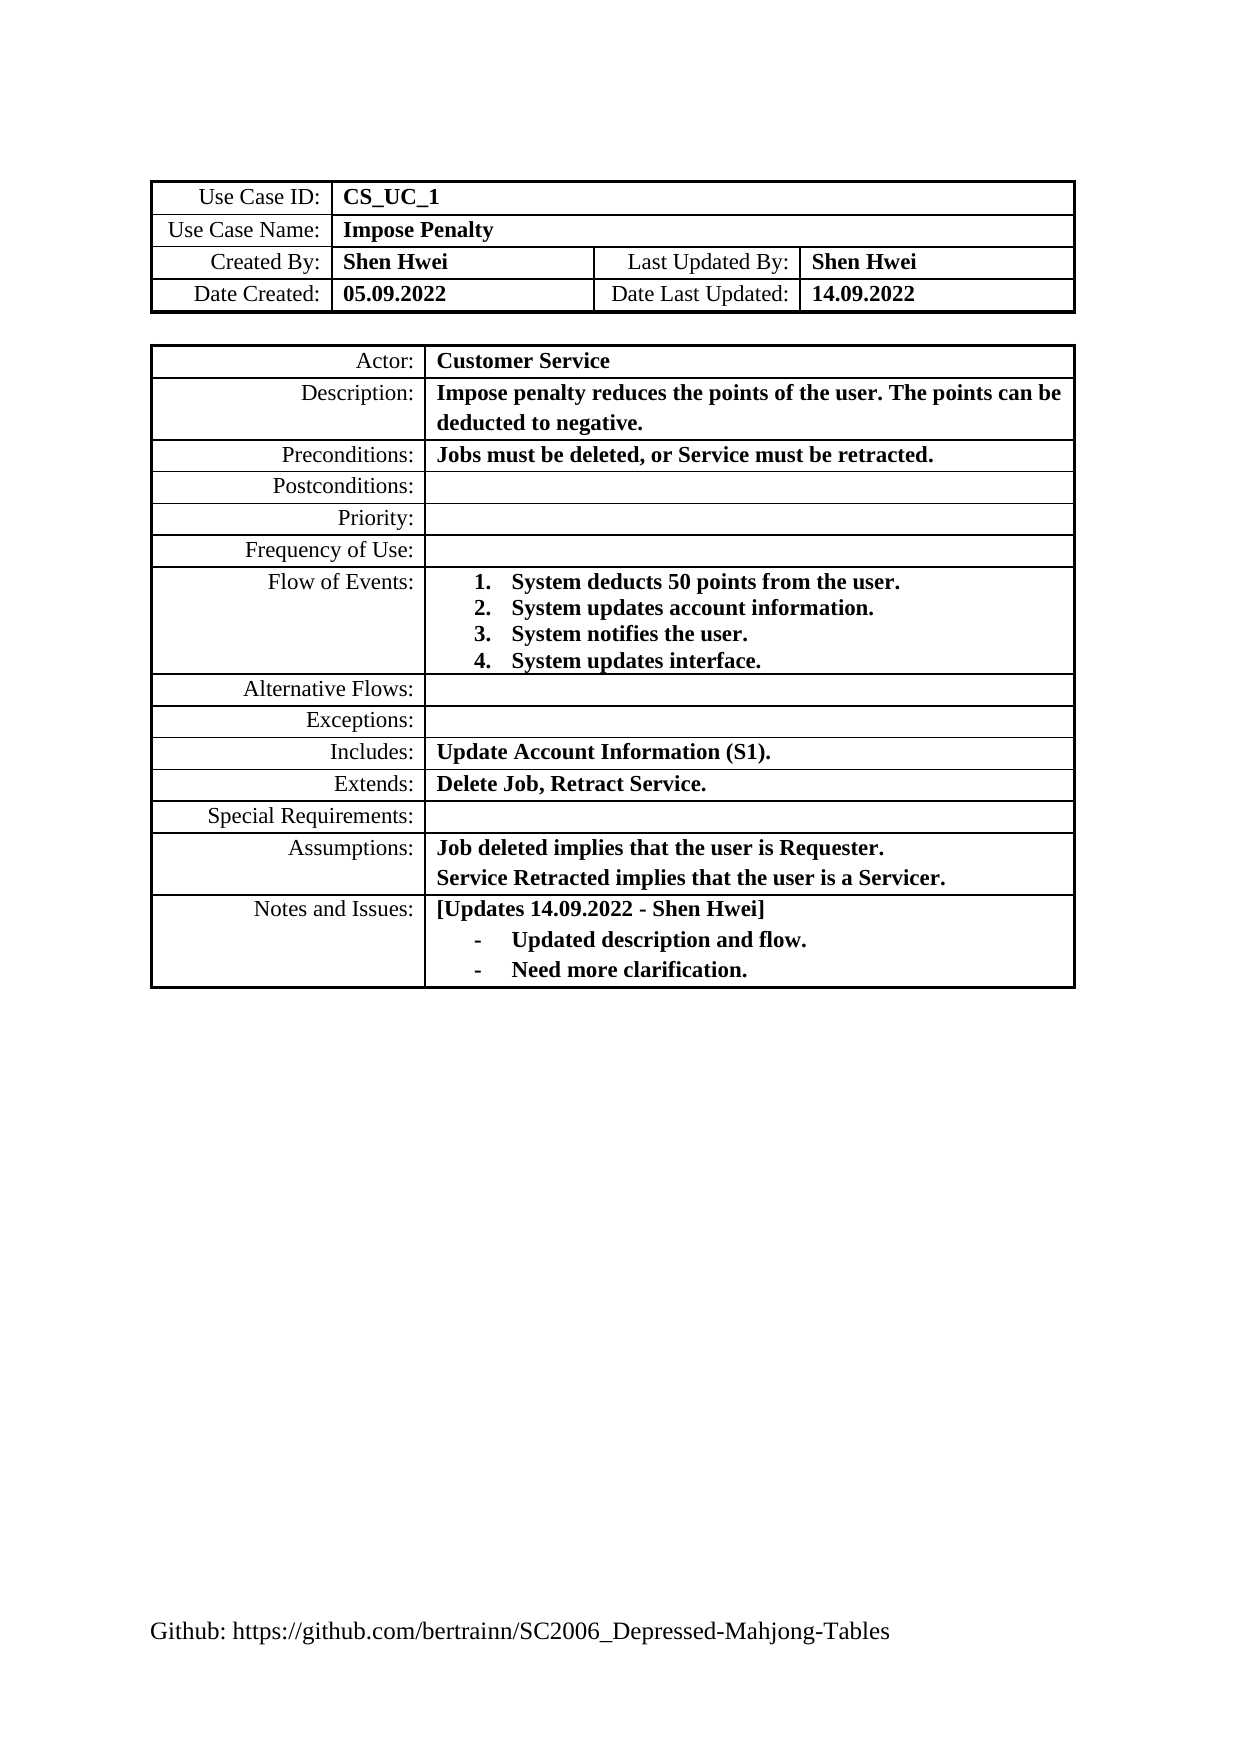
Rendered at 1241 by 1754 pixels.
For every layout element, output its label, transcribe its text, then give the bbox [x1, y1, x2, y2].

table_cell Last Updated By: [595, 248, 799, 278]
table_cell Priority: [153, 504, 424, 534]
table_cell 14.09.2022 [801, 280, 1073, 310]
table_cell Includes: [153, 738, 424, 768]
table_cell Impose penalty reduces the points of the user. The points can be deducted to negative. [426, 379, 1073, 439]
table_cell Created By: [153, 247, 331, 278]
table_cell Shen Hwei [333, 248, 593, 278]
table_cell Assumptions: [153, 834, 424, 894]
table_cell Flow of Events: [153, 568, 424, 673]
table_cell Extends: [153, 770, 424, 800]
table_cell Job deleted implies that the user is Requester. Service Retracted implies that the user is a Servicer. [426, 834, 1073, 894]
table_cell [426, 675, 1073, 705]
table_cell Description: [153, 379, 424, 439]
table_cell [Updates 14.09.2022 - Shen Hwei] Updated description and flow. Need more clarification. [426, 896, 1073, 986]
table_cell System deducts 50 points from the user. System updates account information. System notifies the user. System updates interface. [426, 568, 1073, 673]
table_cell Impose Penalty [333, 216, 1073, 246]
table_cell 05.09.2022 [333, 280, 593, 310]
table_cell Alternative Flows: [153, 675, 424, 705]
table_cell Jobs must be deleted, or Service must be retracted. [426, 441, 1073, 471]
table_cell Special Requirements: [153, 802, 424, 832]
table_header Customer Service [426, 347, 1073, 377]
table_cell Delete Job, Retract Service. [426, 770, 1073, 800]
table_header CS_UC_1 [333, 183, 1073, 213]
table_cell Update Account Information (S1). [426, 738, 1073, 768]
table_cell [426, 802, 1073, 832]
table_cell Exceptions: [153, 707, 424, 737]
table_header Actor: [153, 347, 424, 377]
table_cell [426, 707, 1073, 737]
table_cell Shen Hwei [801, 248, 1073, 278]
table_cell Use Case Name: [153, 215, 331, 246]
table_header Use Case ID: [153, 183, 331, 213]
table_cell [426, 536, 1073, 566]
table_cell Notes and Issues: [153, 896, 424, 986]
table_cell Postconditions: [153, 472, 424, 503]
table_cell Date Created: [153, 280, 331, 310]
table_cell Frequency of Use: [153, 536, 424, 566]
table_cell [426, 472, 1073, 503]
table_cell Date Last Updated: [595, 280, 799, 310]
table_cell [426, 504, 1073, 534]
table_cell Preconditions: [153, 441, 424, 471]
